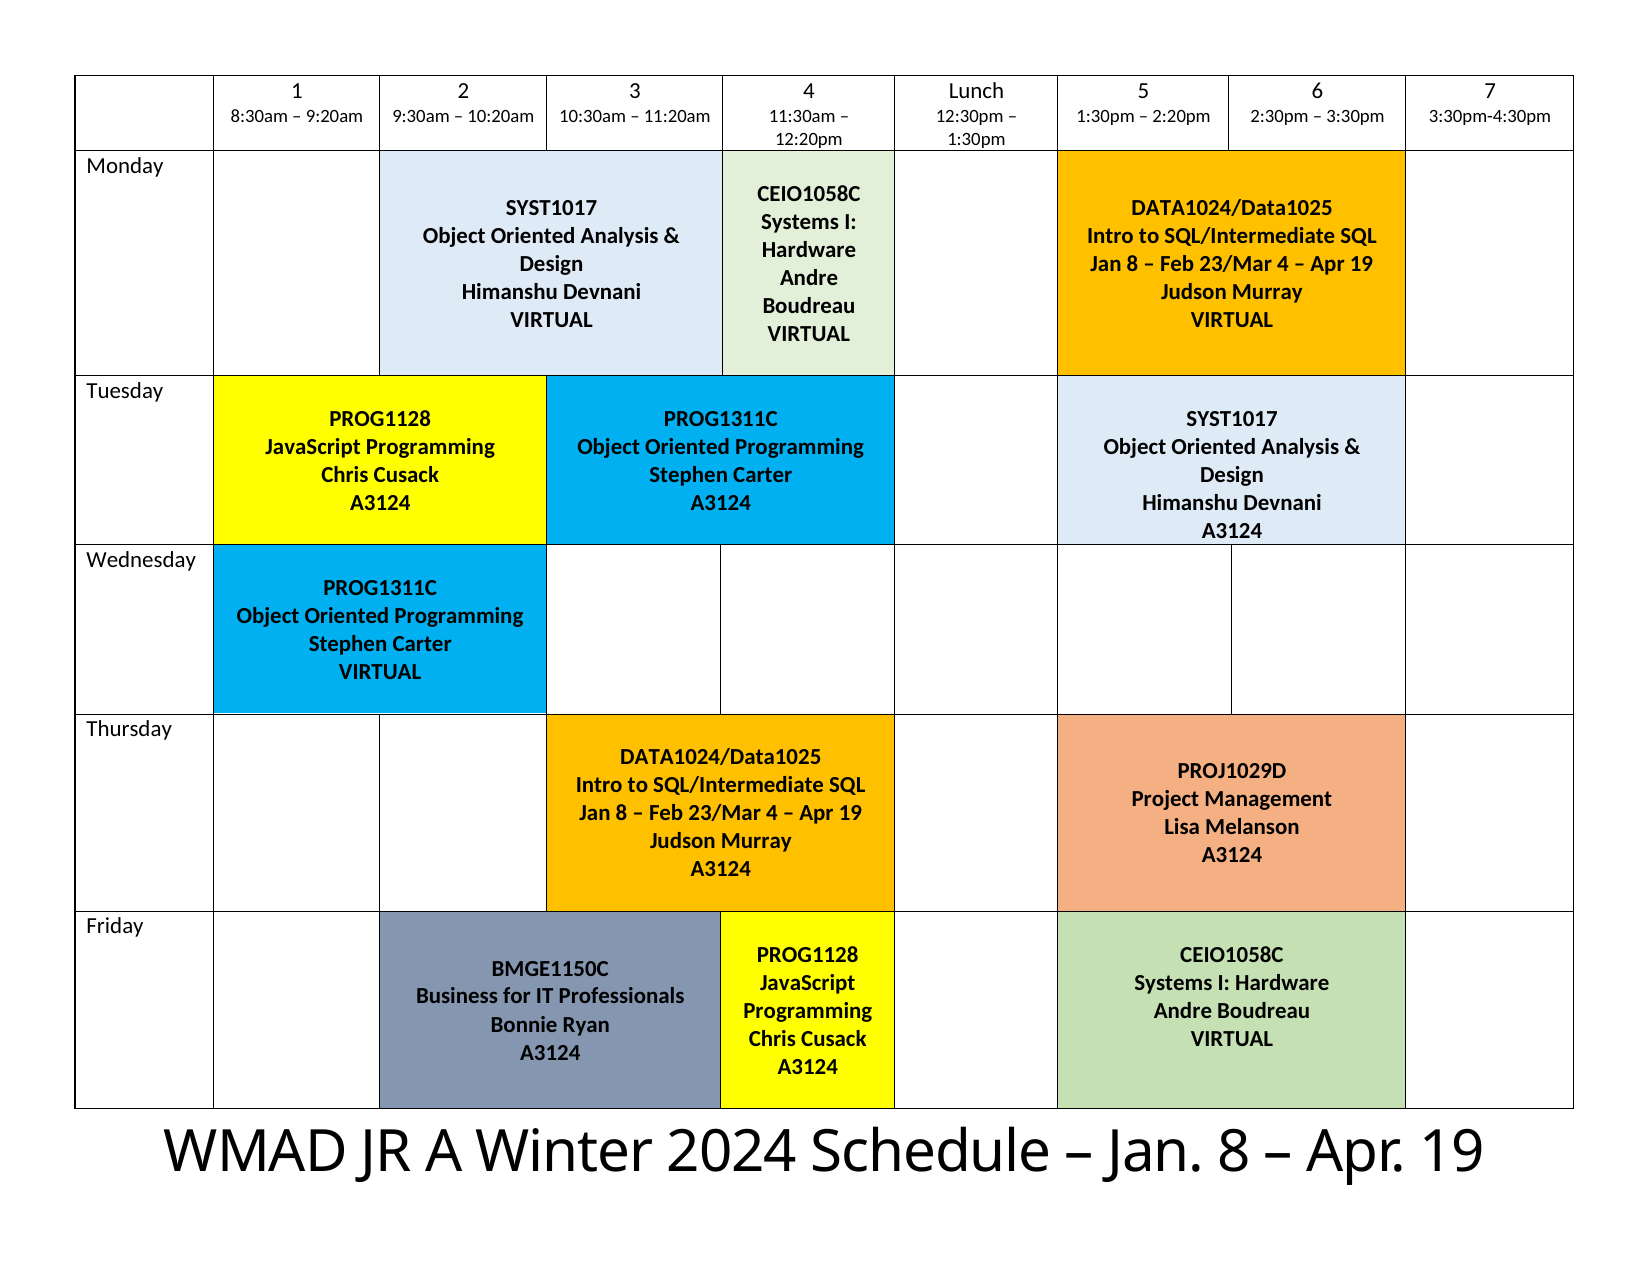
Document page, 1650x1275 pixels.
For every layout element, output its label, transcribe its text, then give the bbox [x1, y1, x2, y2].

table_cell [1232, 545, 1405, 713]
table_cell SYST1017 Object Oriented Analysis & Design Himanshu Devnani A3124 [1058, 376, 1405, 544]
table_cell Tuesday [76, 376, 213, 544]
table_cell Friday [76, 912, 213, 1108]
table_cell Monday [76, 151, 213, 375]
table_header 5 1:30pm – 2:20pm [1058, 76, 1228, 150]
table_cell [380, 715, 546, 911]
table_cell PROG1311C Object Oriented Programming Stephen Carter A3124 [547, 376, 894, 544]
table_cell [895, 151, 1057, 375]
table_cell PROG1128 JavaScript Programming Chris Cusack A3124 [214, 376, 546, 544]
table_cell [1406, 545, 1573, 713]
table_header 4 11:30am – 12:20pm [723, 76, 894, 150]
table_header 3 10:30am – 11:20am [547, 76, 722, 150]
table_cell BMGE1150C Business for IT Professionals Bonnie Ryan A3124 [380, 912, 720, 1108]
table_header Lunch 12:30pm – 1:30pm [895, 76, 1057, 150]
table_cell SYST1017 Object Oriented Analysis & Design Himanshu Devnani VIRTUAL [380, 151, 722, 375]
table_cell PROG1128 JavaScript Programming Chris Cusack A3124 [721, 912, 894, 1108]
table_cell CEIO1058C Systems I: Hardware Andre Boudreau VIRTUAL [723, 151, 894, 375]
table_cell [721, 545, 894, 713]
table_cell [1406, 376, 1573, 544]
table_cell [1406, 912, 1573, 1108]
table_cell [895, 376, 1057, 544]
table_cell DATA1024/Data1025 Intro to SQL/Intermediate SQL Jan 8 – Feb 23/Mar 4 – Apr 19 Judson Murray A3124 [547, 715, 894, 911]
table_cell [547, 545, 720, 713]
table_cell [214, 151, 379, 375]
table_header 7 3:30pm-4:30pm [1406, 76, 1573, 150]
table_cell [895, 912, 1057, 1108]
table_cell DATA1024/Data1025 Intro to SQL/Intermediate SQL Jan 8 – Feb 23/Mar 4 – Apr 19 Judson Murray VIRTUAL [1058, 151, 1405, 375]
table_cell PROG1311C Object Oriented Programming Stephen Carter VIRTUAL [214, 545, 546, 713]
table_cell [895, 545, 1057, 713]
table_cell [1406, 715, 1573, 911]
table_header 1 8:30am – 9:20am [214, 76, 379, 150]
table_cell CEIO1058C Systems I: Hardware Andre Boudreau VIRTUAL [1058, 912, 1405, 1108]
table_cell [1406, 151, 1573, 375]
table_cell [895, 715, 1057, 911]
table_header 6 2:30pm – 3:30pm [1229, 76, 1405, 150]
table_cell PROJ1029D Project Management Lisa Melanson A3124 [1058, 715, 1405, 911]
table_cell Wednesday [76, 545, 213, 713]
table_cell Thursday [76, 715, 213, 911]
table_cell [214, 912, 379, 1108]
table_cell [1058, 545, 1231, 713]
table_cell [214, 715, 379, 911]
table_header [76, 76, 213, 150]
table_header 2 9:30am – 10:20am [380, 76, 546, 150]
title WMAD JR A Winter 2024 Schedule – Jan. 8 – Apr. 19 [75, 1109, 1575, 1188]
